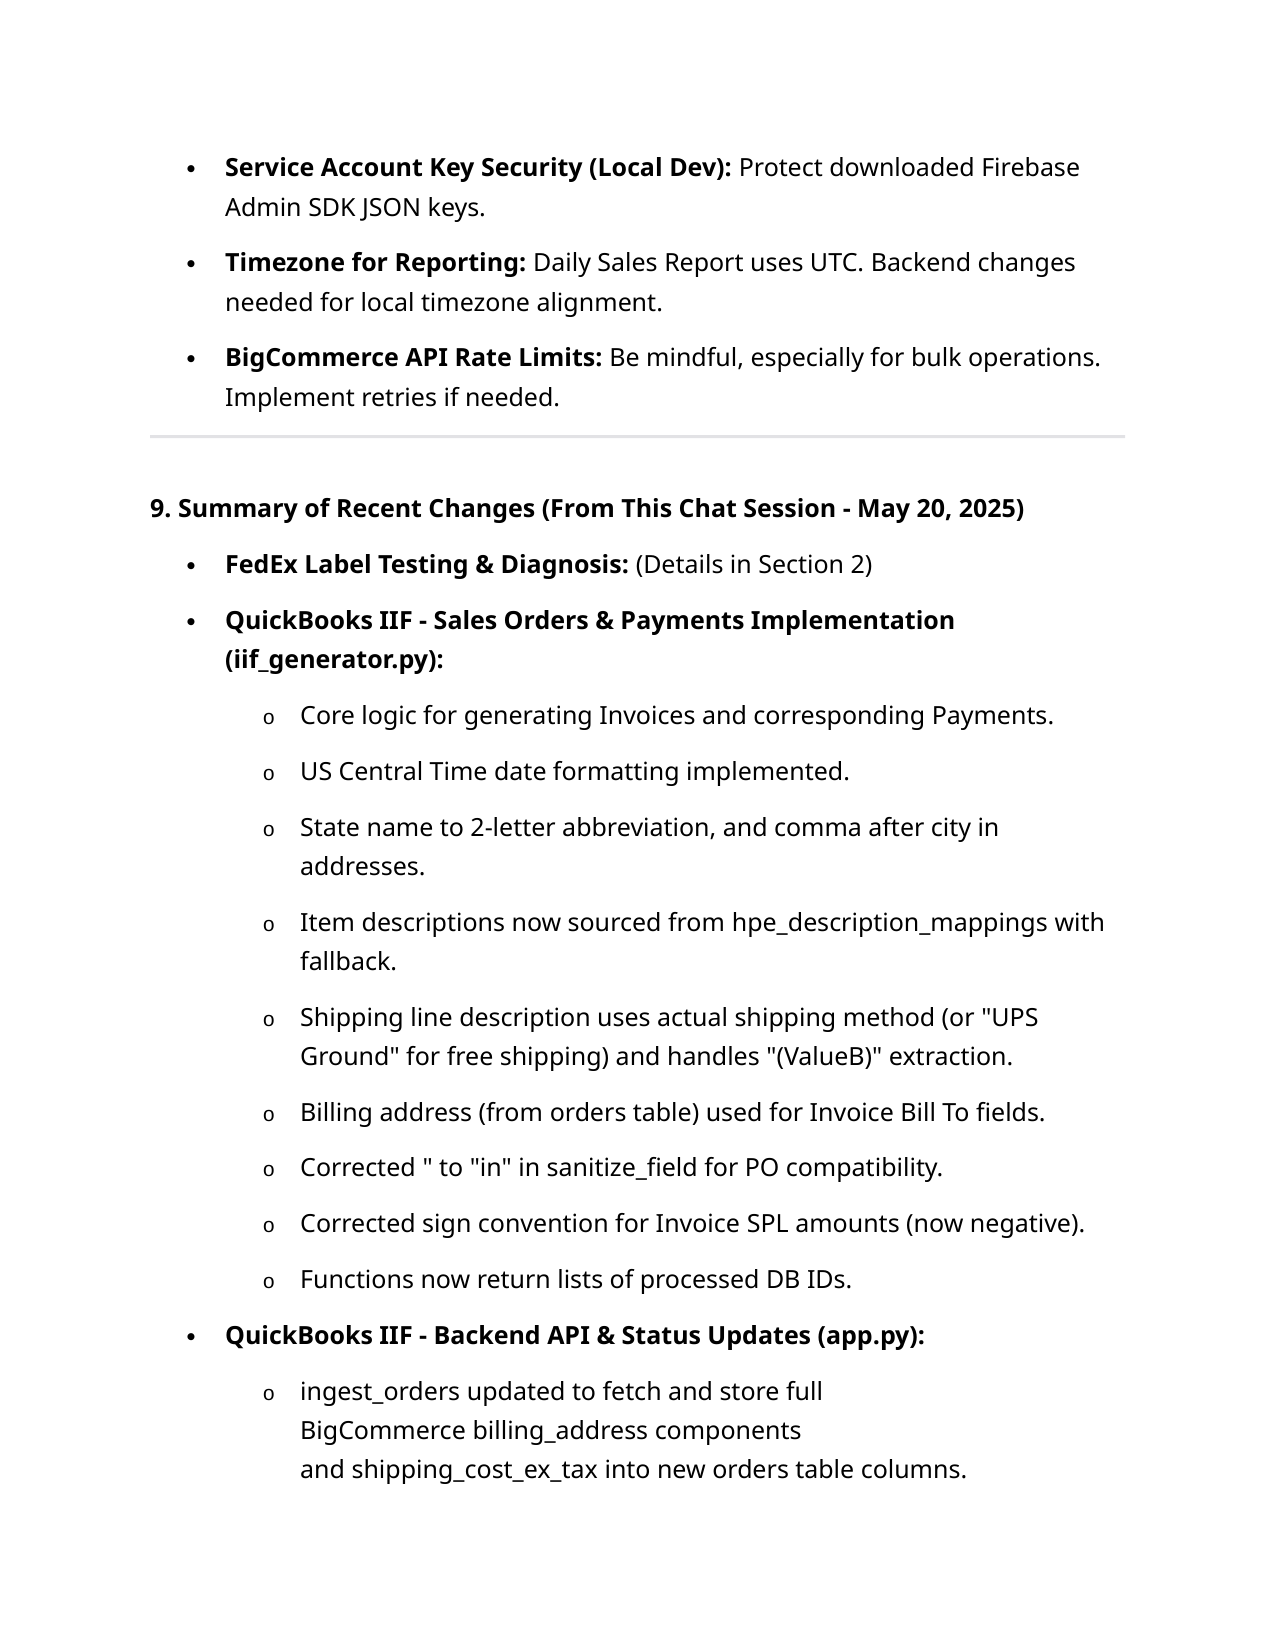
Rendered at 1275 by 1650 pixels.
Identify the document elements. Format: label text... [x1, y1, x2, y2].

list Corrected " to "in" in sanitize_field for PO compatibility. [262, 1150, 1125, 1184]
list Shipping line description uses actual shipping method (or "UPS Ground" for free shipping) and handles "(ValueB)" extraction. [262, 999, 1125, 1072]
list QuickBooks IIF - Sales Orders & Payments Implementation (iif_generator.py): [187, 602, 1125, 676]
list QuickBooks IIF - Backend API & Status Updates (app.py): [187, 1317, 1125, 1352]
list Corrected sign convention for Invoice SPL amounts (now negative). [262, 1206, 1125, 1240]
list FedEx Label Testing & Diagnosis: (Details in Section 2) [187, 547, 1125, 581]
list Timezone for Reporting: Daily Sales Report uses UTC. Backend changes needed for local timezone alignment. [187, 245, 1125, 318]
list BigCommerce API Rate Limits: Be mindful, especially for bulk operations. Implement retries if needed. [187, 340, 1125, 413]
list Item descriptions now sourced from hpe_description_mappings with fallback. [262, 904, 1125, 977]
text 9. Summary of Recent Changes (From This Chat Session - May 20, 2025) [150, 491, 1125, 525]
list Core logic for generating Invoices and corresponding Payments. [262, 697, 1125, 732]
list Service Account Key Security (Local Dev): Protect downloaded Firebase Admin SDK JSON keys. [187, 150, 1125, 223]
list ingest_orders updated to fetch and store full BigCommerce billing_address components and shipping_cost_ex_tax into new orders table columns. [262, 1373, 1125, 1486]
list Functions now return lists of processed DB IDs. [262, 1262, 1125, 1296]
list US Central Time date formatting implemented. [262, 753, 1125, 787]
list State name to 2-letter abbreviation, and comma after city in addresses. [262, 809, 1125, 882]
list Billing address (from orders table) used for Invoice Bill To fields. [262, 1094, 1125, 1128]
